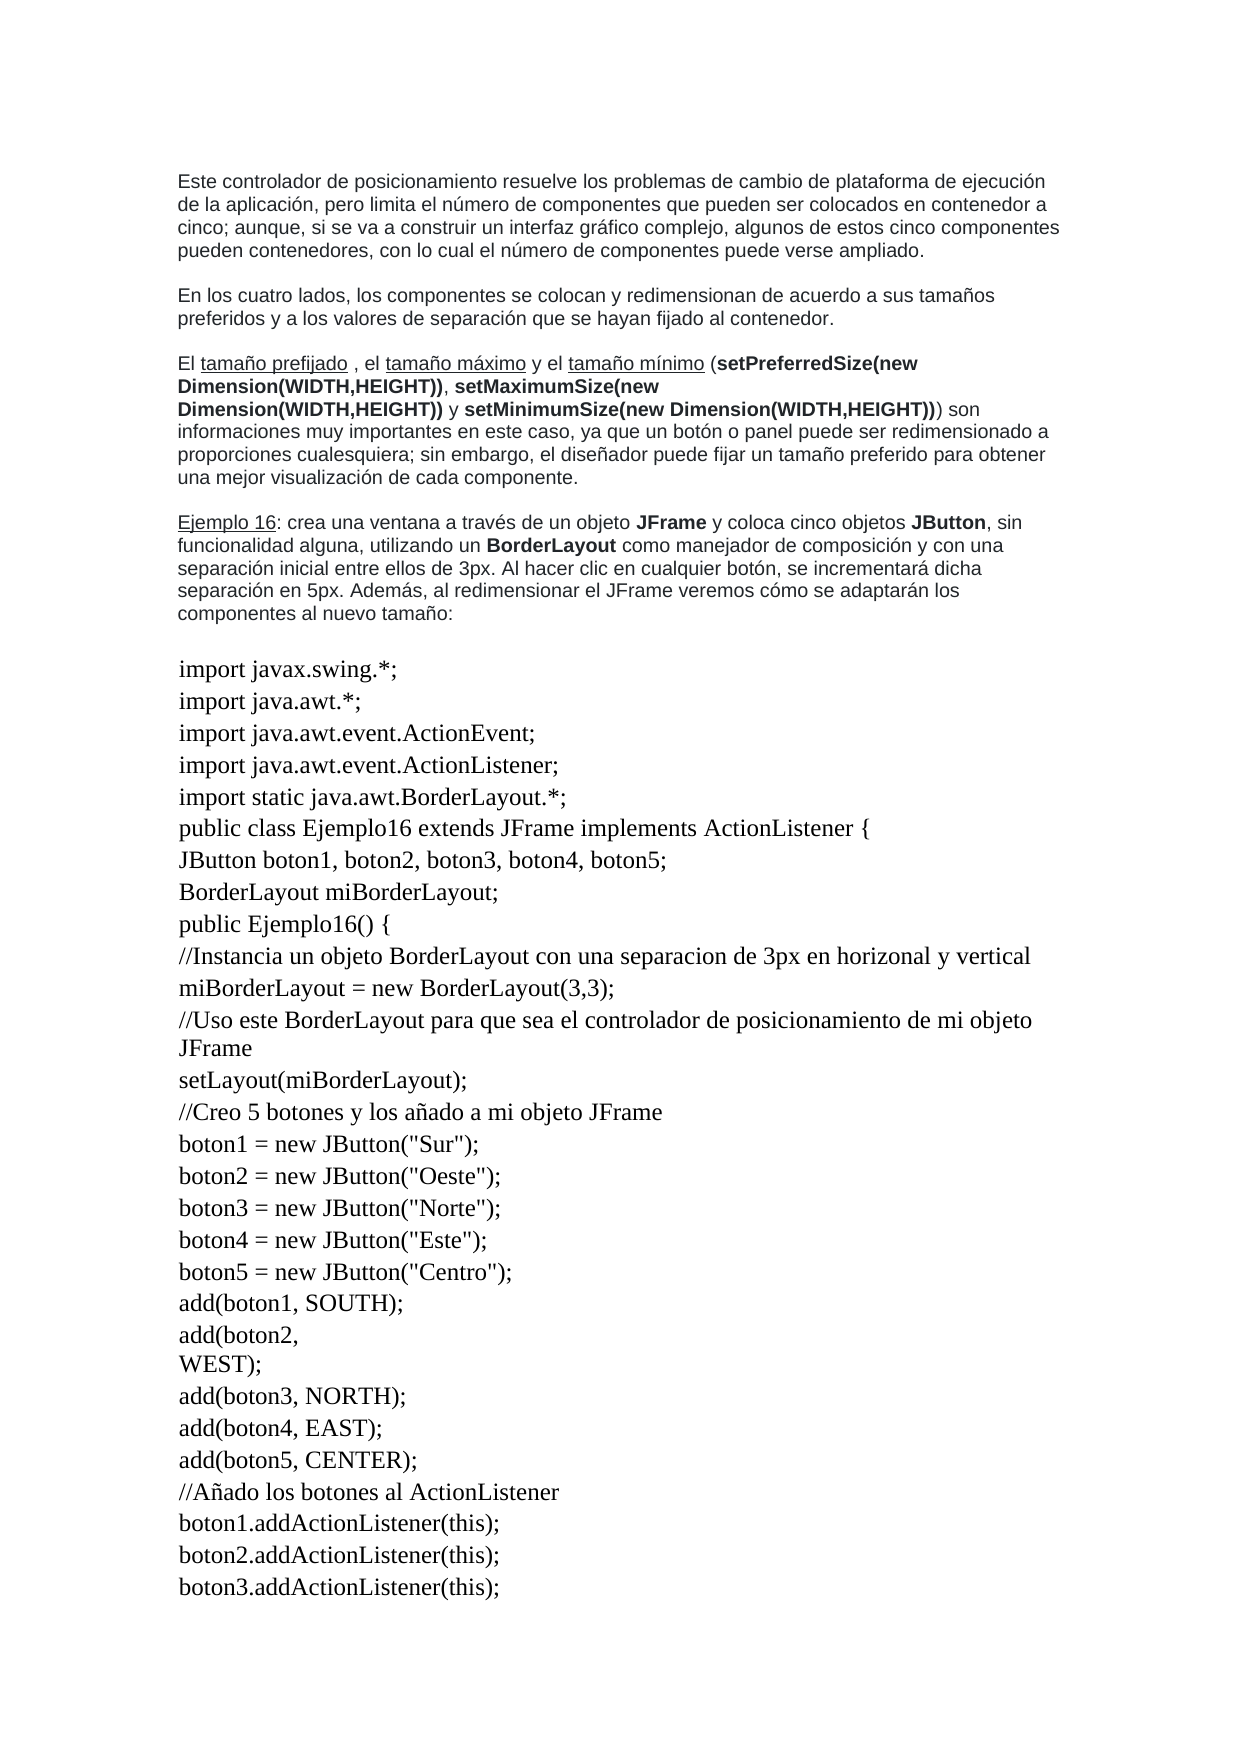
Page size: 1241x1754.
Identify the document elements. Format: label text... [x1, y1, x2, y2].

table_header //Añado los botones al ActionListener [177, 1475, 561, 1507]
table_header boton2.addActionListener(this); [177, 1539, 502, 1571]
table_header import java.awt.event.ActionEvent; [177, 716, 537, 748]
table_header JButton boton1, boton2, boton3, boton4, boton5; [177, 844, 668, 876]
table_header //Instancia un objeto BorderLayout con una separacion de 3px en horizonal y vertical [177, 939, 1033, 971]
table_header add(boton4, EAST); [177, 1411, 384, 1443]
table_header add(boton5, CENTER); [177, 1443, 419, 1475]
table_header setLayout(miBorderLayout); [177, 1064, 469, 1096]
table_header //Uso este BorderLayout para que sea el controlador de posicionamiento de mi objeto JFrame [177, 1003, 1063, 1064]
table_header boton3 = new JButton("Norte"); [177, 1191, 503, 1223]
table_header import static java.awt.BorderLayout.*; [177, 780, 568, 812]
table_header boton4 = new JButton("Este"); [177, 1223, 489, 1255]
table_header miBorderLayout = new BorderLayout(3,3); [177, 971, 617, 1003]
table_header boton1 = new JButton("Sur"); [177, 1128, 481, 1159]
table_header add(boton1, SOUTH); [177, 1287, 405, 1319]
table_header import java.awt.event.ActionListener; [177, 748, 561, 780]
table_header public Ejemplo16() { [177, 908, 394, 939]
table_header boton5 = new JButton("Centro"); [177, 1255, 514, 1287]
table_header public class Ejemplo16 extends JFrame implements ActionListener { [177, 812, 873, 844]
table_cell import javax.swing.*; [177, 653, 399, 684]
table_header import java.awt.*; [177, 684, 363, 716]
table_header //Creo 5 botones y los añado a mi objeto JFrame [177, 1096, 664, 1127]
table_header boton2 = new JButton("Oeste"); [177, 1159, 503, 1191]
table_header add(boton3, NORTH); [177, 1379, 408, 1411]
table_header BorderLayout miBorderLayout; [177, 876, 500, 907]
table_header boton1.addActionListener(this); [177, 1507, 502, 1539]
table_header add(boton2, WEST); [177, 1319, 390, 1379]
table_header boton3.addActionListener(this); [177, 1571, 502, 1602]
text Este controlador de posicionamiento resuelve los problemas de cambio de plataforma de ejecución de la aplicación, pero limita el número de componentes que pueden ser colocados en contenedor a cinco; aunque, si se va a construir un interfaz gráfico complejo, algunos de estos cinco componentes pueden contenedores, con lo cual el número de componentes puede verse ampliado. En los cuatro lados, los componentes se colocan y redimensionan de acuerdo a sus tamaños preferidos y a los valores de separación que se hayan fijado al contenedor. El tamaño prefijado , el tamaño máximo y el tamaño mínimo (setPreferredSize(new Dimension(WIDTH,HEIGHT)), setMaximumSize(new Dimension(WIDTH,HEIGHT)) y setMinimumSize(new Dimension(WIDTH,HEIGHT))) son informaciones muy importantes en este caso, ya que un botón o panel puede ser redimensionado a proporciones cualesquiera; sin embargo, el diseñador puede fijar un tamaño preferido para obtener una mejor visualización de cada componente. Ejemplo 16: crea una ventana a través de un objeto JFrame y coloca cinco objetos JButton, sin funcionalidad alguna, utilizando un BorderLayout como manejador de composición y con una separación inicial entre ellos de 3px. Al hacer clic en cualquier botón, se incrementará dicha separación en 5px. Además, al redimensionar el JFrame veremos cómo se adaptarán los componentes al nuevo tamaño: [177, 148, 1063, 652]
